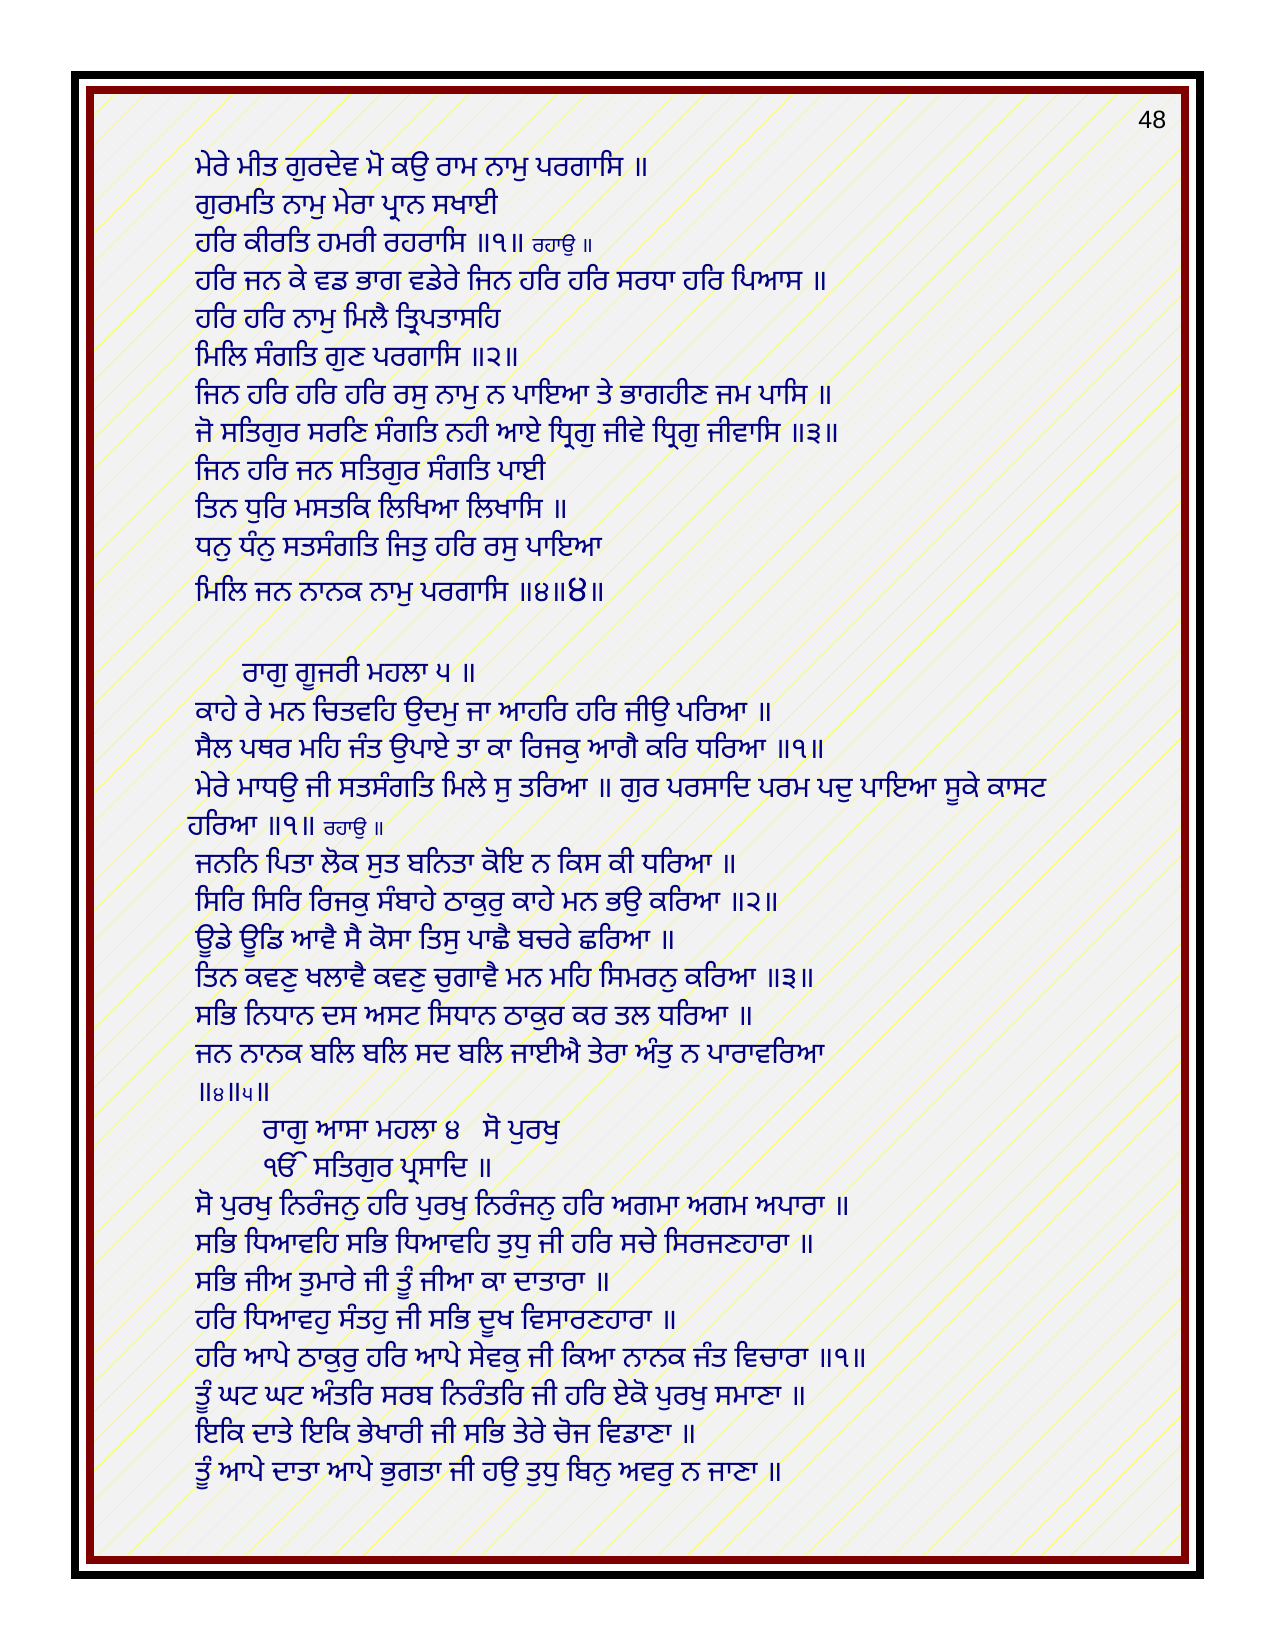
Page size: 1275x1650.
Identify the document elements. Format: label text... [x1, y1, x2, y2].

text ਹਰਿ ਕੀਰਤਿ ਹਮਰੀ ਰਹਰਾਸਿ ॥੧॥ ਰਹਾਉ ॥ [187, 226, 1087, 264]
text ਸਭਿ ਜੀਅ ਤੁਮਾਰੇ ਜੀ ਤੂੰ ਜੀਆ ਕਾ ਦਾਤਾਰਾ ॥ [187, 1265, 1087, 1303]
text ਊਡੇ ਊਡਿ ਆਵੈ ਸੈ ਕੋਸਾ ਤਿਸੁ ਪਾਛੈ ਬਚਰੇ ਛਰਿਆ ॥ [187, 923, 1087, 961]
text ਜਿਨ ਹਰਿ ਹਰਿ ਹਰਿ ਰਸੁ ਨਾਮੁ ਨ ਪਾਇਆ ਤੇ ਭਾਗਹੀਣ ਜਮ ਪਾਸਿ ॥ [187, 378, 1087, 416]
text ਹਰਿ ਹਰਿ ਨਾਮੁ ਮਿਲੈ ਤ੍ਰਿਪਤਾਸਹਿ [187, 302, 1087, 340]
text ਸਭਿ ਨਿਧਾਨ ਦਸ ਅਸਟ ਸਿਧਾਨ ਠਾਕੁਰ ਕਰ ਤਲ ਧਰਿਆ ॥ [187, 999, 1087, 1037]
text ਸੋ ਪੁਰਖੁ ਨਿਰੰਜਨੁ ਹਰਿ ਪੁਰਖੁ ਨਿਰੰਜਨੁ ਹਰਿ ਅਗਮਾ ਅਗਮ ਅਪਾਰਾ ॥ [187, 1189, 1087, 1227]
text ਮਿਲਿ ਜਨ ਨਾਨਕ ਨਾਮੁ ਪਰਗਾਸਿ ॥੪॥੪॥ [187, 568, 1087, 617]
text ਸੈਲ ਪਥਰ ਮਹਿ ਜੰਤ ਉਪਾਏ ਤਾ ਕਾ ਰਿਜਕੁ ਆਗੈ ਕਰਿ ਧਰਿਆ ॥੧॥ [187, 733, 1087, 771]
text ਸਭਿ ਧਿਆਵਹਿ ਸਭਿ ਧਿਆਵਹਿ ਤੁਧੁ ਜੀ ਹਰਿ ਸਚੇ ਸਿਰਜਣਹਾਰਾ ॥ [187, 1227, 1087, 1265]
text ਹਰਿ ਆਪੇ ਠਾਕੁਰੁ ਹਰਿ ਆਪੇ ਸੇਵਕੁ ਜੀ ਕਿਆ ਨਾਨਕ ਜੰਤ ਵਿਚਾਰਾ ॥੧॥ [187, 1341, 1087, 1379]
text ਮੇਰੇ ਮਾਧਉ ਜੀ ਸਤਸੰਗਤਿ ਮਿਲੇ ਸੁ ਤਰਿਆ ॥ ਗੁਰ ਪਰਸਾਦਿ ਪਰਮ ਪਦੁ ਪਾਇਆ ਸੂਕੇ ਕਾਸਟ ਹਰਿਆ ॥੧॥ ਰਹਾਉ ॥ [187, 771, 1087, 847]
text ਰਾਗੁ ਗੂਜਰੀ ਮਹਲਾ ੫ ॥ [187, 657, 1087, 695]
text ॥੪॥੫॥ [187, 1075, 1087, 1113]
text ਤਿਨ ਧੁਰਿ ਮਸਤਕਿ ਲਿਖਿਆ ਲਿਖਾਸਿ ॥ [187, 492, 1087, 530]
text ਤੂੰ ਘਟ ਘਟ ਅੰਤਰਿ ਸਰਬ ਨਿਰੰਤਰਿ ਜੀ ਹਰਿ ਏਕੋ ਪੁਰਖੁ ਸਮਾਣਾ ॥ [187, 1379, 1087, 1417]
text ਸਿਰਿ ਸਿਰਿ ਰਿਜਕੁ ਸੰਬਾਹੇ ਠਾਕੁਰੁ ਕਾਹੇ ਮਨ ਭਉ ਕਰਿਆ ॥੨॥ [187, 885, 1087, 923]
text ਤੂੰ ਆਪੇ ਦਾਤਾ ਆਪੇ ਭੁਗਤਾ ਜੀ ਹਉ ਤੁਧੁ ਬਿਨੁ ਅਵਰੁ ਨ ਜਾਣਾ ॥ [187, 1455, 1087, 1493]
text ਤਿਨ ਕਵਣੁ ਖਲਾਵੈ ਕਵਣੁ ਚੁਗਾਵੈ ਮਨ ਮਹਿ ਸਿਮਰਨੁ ਕਰਿਆ ॥੩॥ [187, 961, 1087, 999]
text ਧਨੁ ਧੰਨੁ ਸਤਸੰਗਤਿ ਜਿਤੁ ਹਰਿ ਰਸੁ ਪਾਇਆ [187, 530, 1087, 568]
text ਜਨ ਨਾਨਕ ਬਲਿ ਬਲਿ ਸਦ ਬਲਿ ਜਾਈਐ ਤੇਰਾ ਅੰਤੁ ਨ ਪਾਰਾਵਰਿਆ [187, 1037, 1087, 1075]
text ਗੁਰਮਤਿ ਨਾਮੁ ਮੇਰਾ ਪ੍ਰਾਨ ਸਖਾਈ [187, 188, 1087, 226]
text ੴ ਸਤਿਗੁਰ ਪ੍ਰਸਾਦਿ ॥ [187, 1151, 1087, 1189]
text ਮੇਰੇ ਮੀਤ ਗੁਰਦੇਵ ਮੋ ਕਉ ਰਾਮ ਨਾਮੁ ਪਰਗਾਸਿ ॥ [187, 150, 1087, 188]
text ਹਰਿ ਜਨ ਕੇ ਵਡ ਭਾਗ ਵਡੇਰੇ ਜਿਨ ਹਰਿ ਹਰਿ ਸਰਧਾ ਹਰਿ ਪਿਆਸ ॥ [187, 264, 1087, 302]
text ਇਕਿ ਦਾਤੇ ਇਕਿ ਭੇਖਾਰੀ ਜੀ ਸਭਿ ਤੇਰੇ ਚੋਜ ਵਿਡਾਣਾ ॥ [187, 1417, 1087, 1455]
text ਜਿਨ ਹਰਿ ਜਨ ਸਤਿਗੁਰ ਸੰਗਤਿ ਪਾਈ [187, 454, 1087, 492]
text ਰਾਗੁ ਆਸਾ ਮਹਲਾ ੪ ਸੋ ਪੁਰਖੁ [187, 1113, 1087, 1151]
text ਕਾਹੇ ਰੇ ਮਨ ਚਿਤਵਹਿ ਉਦਮੁ ਜਾ ਆਹਰਿ ਹਰਿ ਜੀਉ ਪਰਿਆ ॥ [187, 695, 1087, 733]
text ਜਨਨਿ ਪਿਤਾ ਲੋਕ ਸੁਤ ਬਨਿਤਾ ਕੋਇ ਨ ਕਿਸ ਕੀ ਧਰਿਆ ॥ [187, 847, 1087, 885]
text ਜੋ ਸਤਿਗੁਰ ਸਰਣਿ ਸੰਗਤਿ ਨਹੀ ਆਏ ਧ੍ਰਿਗੁ ਜੀਵੇ ਧ੍ਰਿਗੁ ਜੀਵਾਸਿ ॥੩॥ [187, 416, 1087, 454]
text ਹਰਿ ਧਿਆਵਹੁ ਸੰਤਹੁ ਜੀ ਸਭਿ ਦੂਖ ਵਿਸਾਰਣਹਾਰਾ ॥ [187, 1303, 1087, 1341]
text ਮਿਲਿ ਸੰਗਤਿ ਗੁਣ ਪਰਗਾਸਿ ॥੨॥ [187, 340, 1087, 378]
